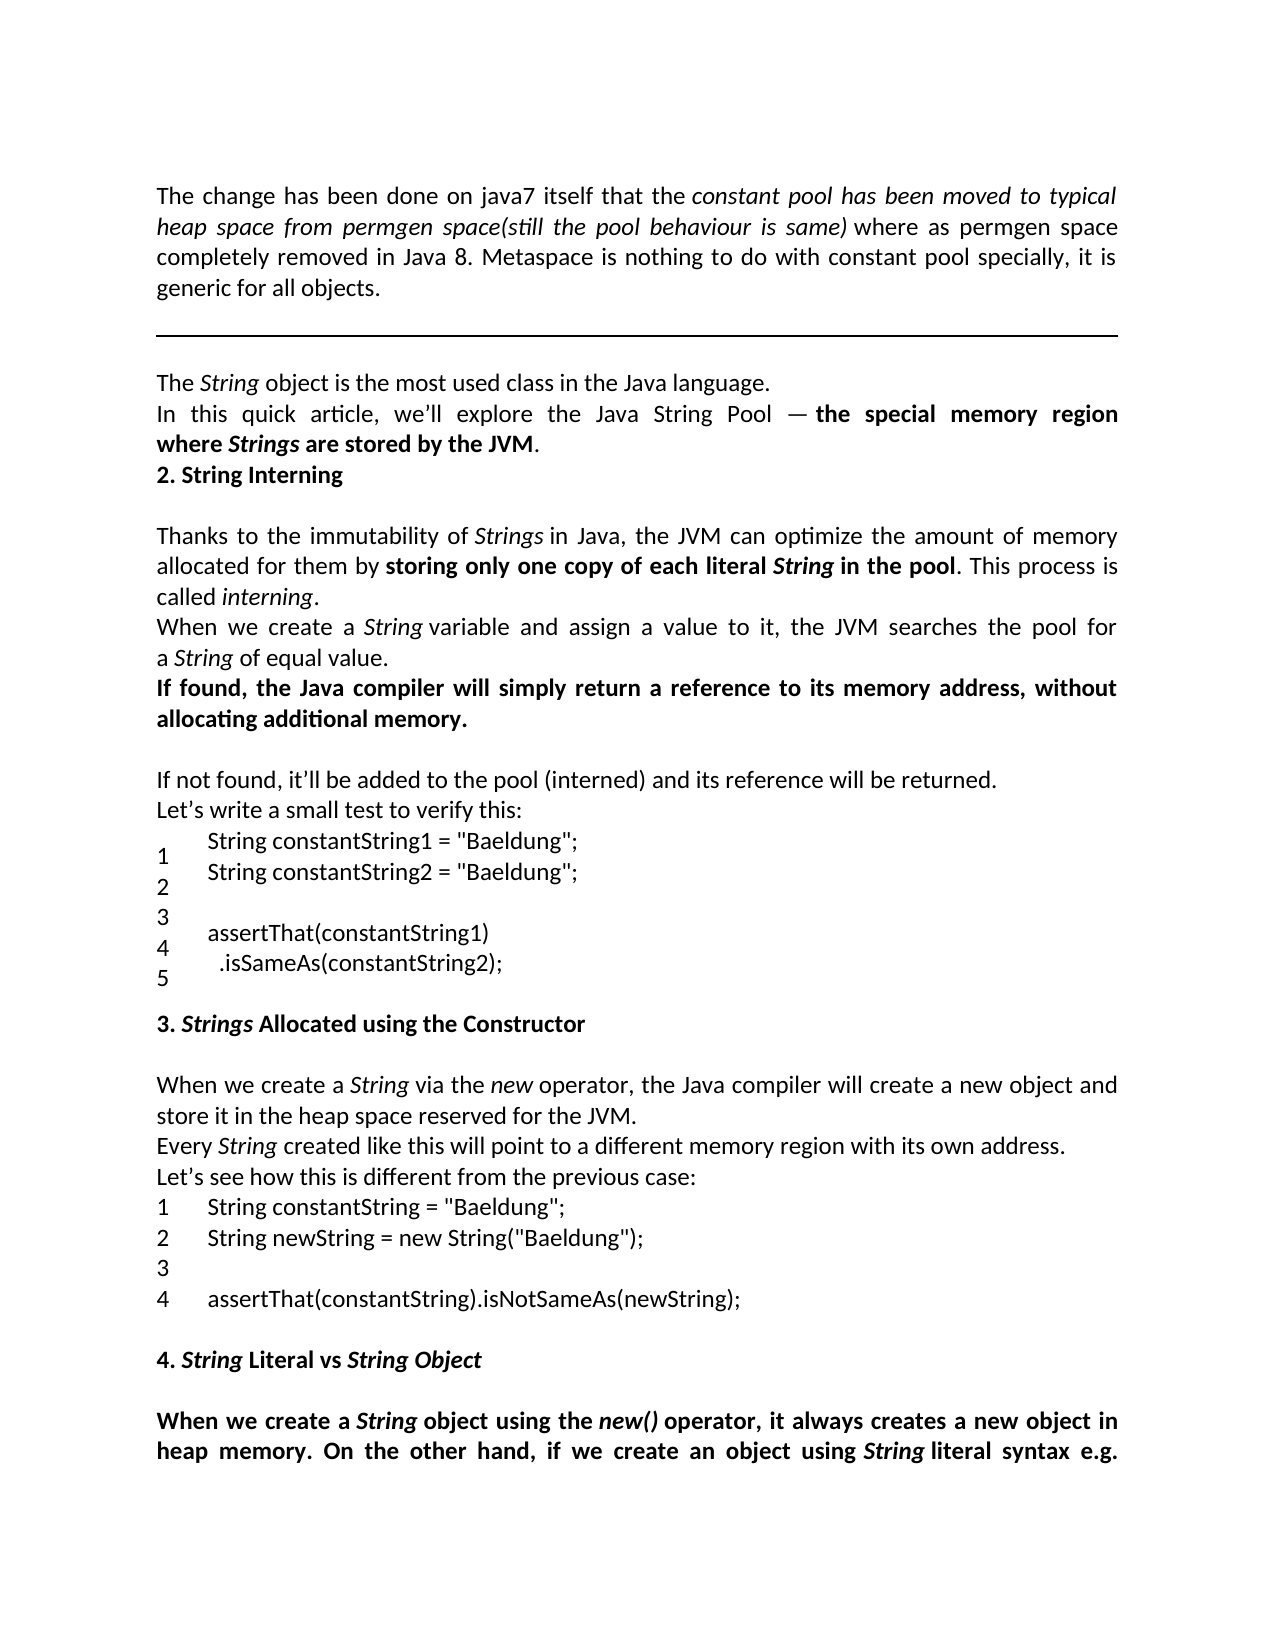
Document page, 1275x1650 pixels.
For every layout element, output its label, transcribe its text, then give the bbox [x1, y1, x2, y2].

text If found, the Java compiler will simply return a reference to its memory address, without allocating additional memory. [156, 672, 1118, 733]
text If not found, it’ll be added to the pool (interned) and its reference will be returned. [156, 764, 1118, 794]
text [156, 1405, 1118, 1466]
table_header String constantString1 = "Baeldung"; String constantString2 = "Baeldung"; assertThat(constantString1) .isSameAs(constantString2); [208, 825, 1275, 1008]
text 3. Strings Allocated using the Constructor [156, 1008, 1118, 1039]
table_header 1 2 3 4 5 [156, 825, 207, 1008]
text 4. String Literal vs String Object [156, 1344, 1118, 1374]
table_header 1 2 3 4 [156, 1191, 207, 1313]
text In this quick article, we’ll explore the Java String Pool — the special memory region where Strings are stored by the JVM. [156, 398, 1118, 459]
table_header String constantString = "Baeldung"; String newString = new String("Baeldung"); assertThat(constantString).isNotSameAs(newString); [208, 1191, 1275, 1313]
text 2. String Interning [156, 459, 1118, 489]
text Every String created like this will point to a different memory region with its own address. [156, 1130, 1118, 1161]
text Thanks to the immutability of Strings in Java, the JVM can optimize the amount of memory allocated for them by storing only one copy of each literal String in the pool. This process is called interning. [156, 520, 1118, 611]
text When we create a String via the new operator, the Java compiler will create a new object and store it in the heap space reserved for the JVM. [156, 1069, 1118, 1130]
text Let’s write a small test to verify this: [156, 794, 1118, 825]
text The String object is the most used class in the Java language. [156, 367, 1118, 398]
text Let’s see how this is different from the previous case: [156, 1161, 1118, 1191]
text When we create a String variable and assign a value to it, the JVM searches the pool for a String of equal value. [156, 611, 1118, 672]
